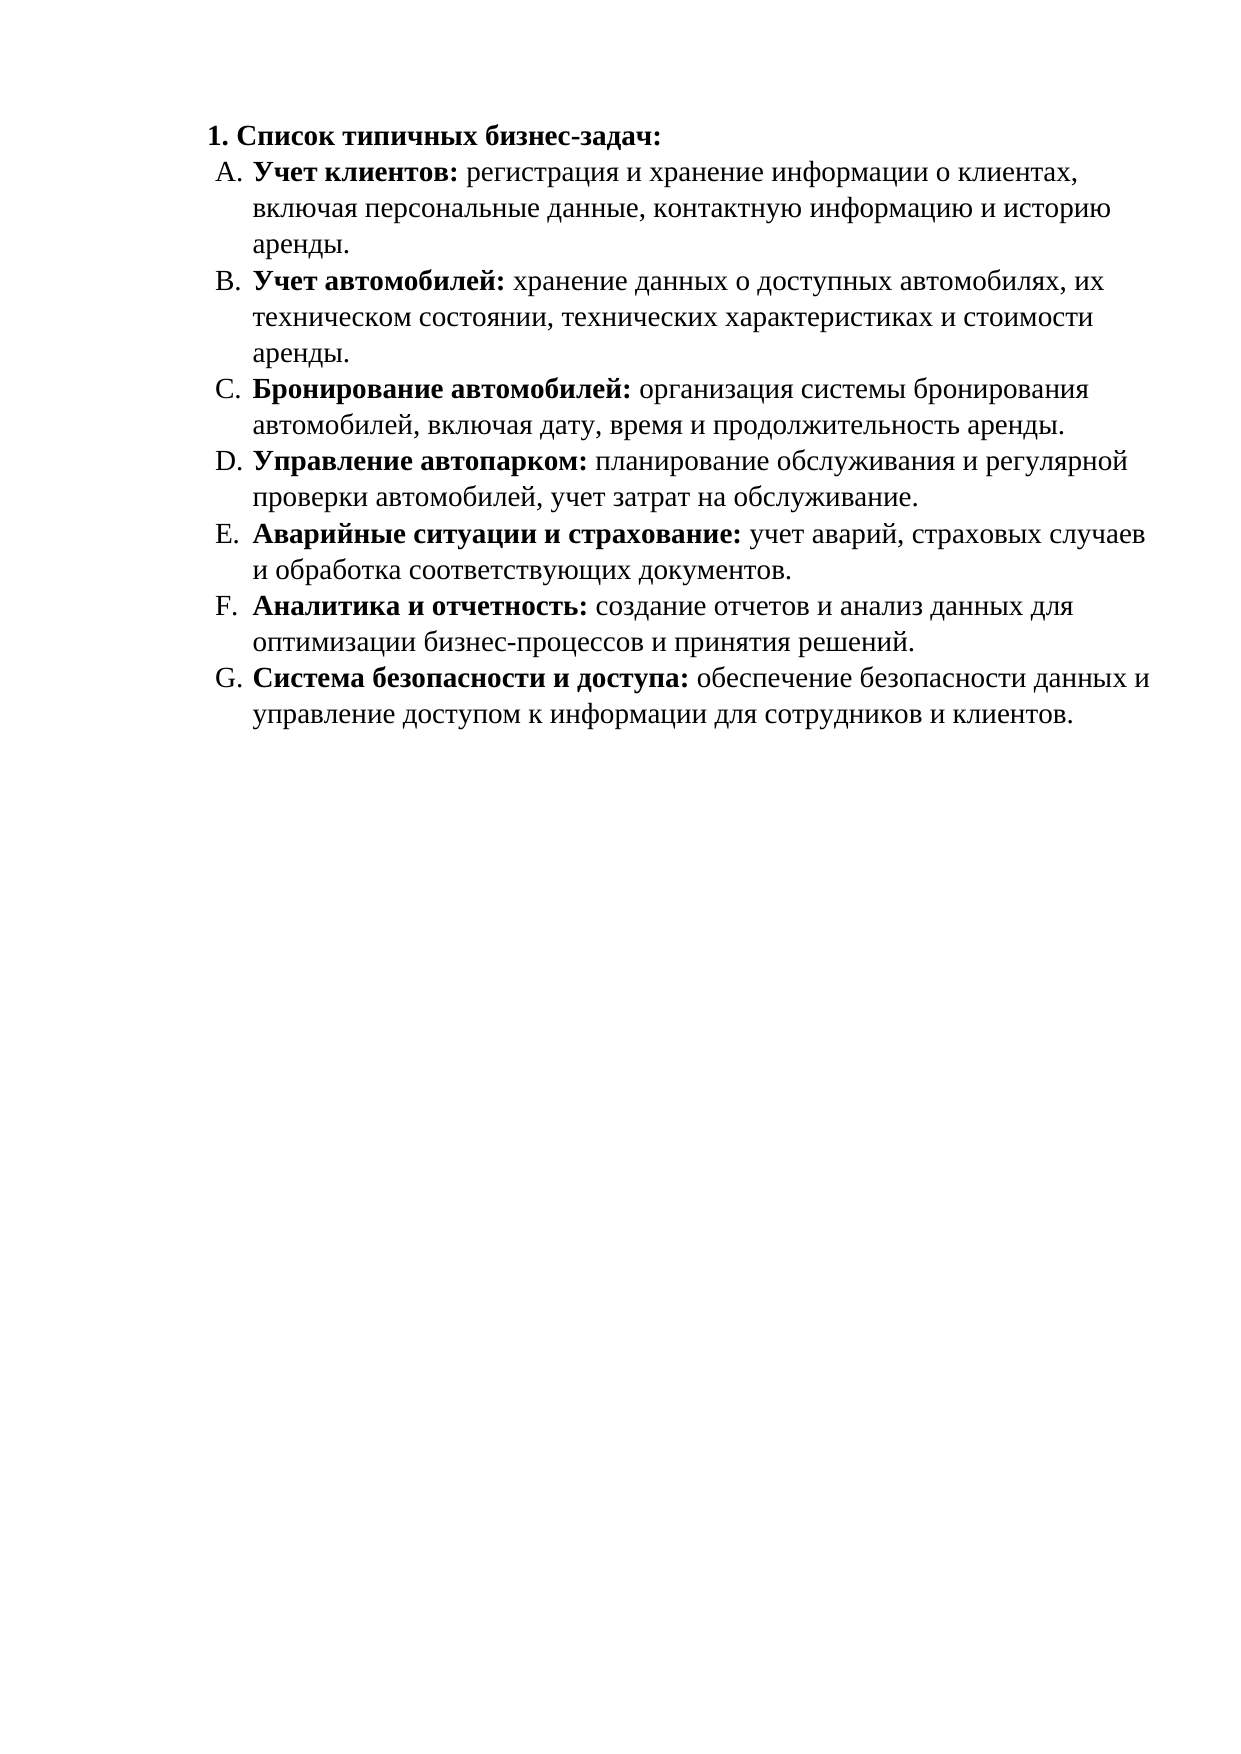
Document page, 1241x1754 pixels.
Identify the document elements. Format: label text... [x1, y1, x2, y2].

list Учет автомобилей: хранение данных о доступных автомобилях, их техническом состоянии, технических характеристиках и стоимости аренды. [215, 263, 1152, 368]
list Система безопасности и доступа: обеспечение безопасности данных и управление доступом к информации для сотрудников и клиентов. [215, 660, 1152, 730]
list Бронирование автомобилей: организация системы бронирования автомобилей, включая дату, время и продолжительность аренды. [215, 371, 1152, 441]
list Аварийные ситуации и страхование: учет аварий, страховых случаев и обработка соответствующих документов. [215, 516, 1152, 585]
list Учет клиентов: регистрация и хранение информации о клиентах, включая персональные данные, контактную информацию и историю аренды. [215, 154, 1152, 260]
list Список типичных бизнес-задач: [177, 118, 1152, 152]
list Аналитика и отчетность: создание отчетов и анализ данных для оптимизации бизнес-процессов и принятия решений. [215, 588, 1152, 658]
list Управление автопарком: планирование обслуживания и регулярной проверки автомобилей, учет затрат на обслуживание. [215, 443, 1152, 513]
